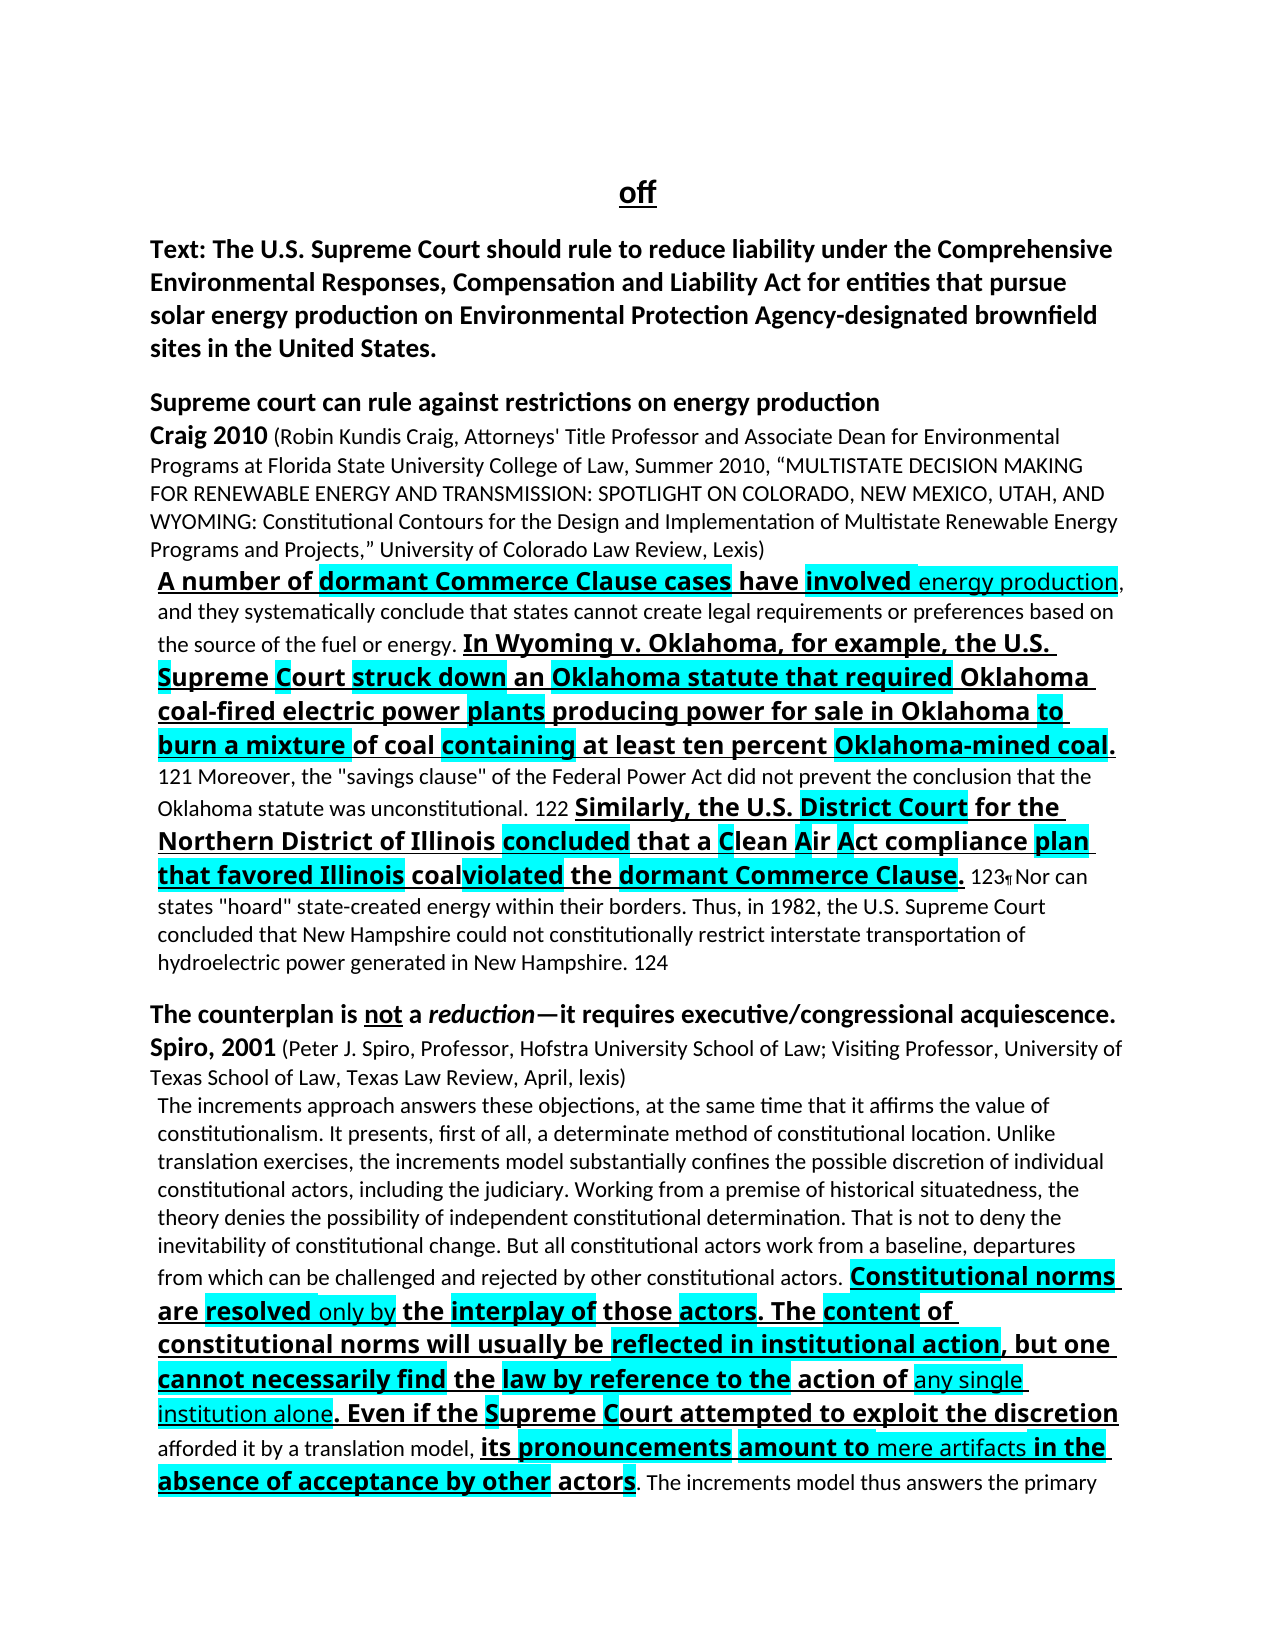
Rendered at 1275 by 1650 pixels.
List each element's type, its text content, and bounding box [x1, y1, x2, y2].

subtitle off [150, 171, 1125, 212]
subtitle The counterplan is not a reduction—it requires executive/congressional acquiescence. [150, 997, 1125, 1030]
text Spiro, 2001 (Peter J. Spiro, Professor, Hofstra University School of Law; Visiting Professor, University of Texas School of Law, Texas Law Review, April, lexis) [150, 1030, 1125, 1091]
text Craig 2010 (Robin Kundis Craig, Attorneys' Title Professor and Associate Dean for Environmental Programs at Florida State University College of Law, Summer 2010, “MULTISTATE DECISION MAKING FOR RENEWABLE ENERGY AND TRANSMISSION: SPOTLIGHT ON COLORADO, NEW MEXICO, UTAH, AND WYOMING: Constitutional Contours for the Design and Implementation of Multistate Renewable Energy Programs and Projects,” University of Colorado Law Review, Lexis) [150, 418, 1125, 563]
subtitle Supreme court can rule against restrictions on energy production [150, 385, 1125, 418]
text A number of dormant Commerce Clause cases have involved energy production, and they systematically conclude that states cannot create legal requirements or preferences based on the source of the fuel or energy. In Wyoming v. Oklahoma, for example, the U.S. Supreme Court struck down an Oklahoma statute that required Oklahoma coal-fired electric power plants producing power for sale in Oklahoma to burn a mixture of coal containing at least ten percent Oklahoma-mined coal. 121 Moreover, the "savings clause" of the Federal Power Act did not prevent the conclusion that the Oklahoma statute was unconstitutional. 122 Similarly, the U.S. District Court for the Northern District of Illinois concluded that a Clean Air Act compliance plan that favored Illinois coalviolated the dormant Commerce Clause. 123¶ Nor can states "hoard" state-created energy within their borders. Thus, in 1982, the U.S. Supreme Court concluded that New Hampshire could not constitutionally restrict interstate transportation of hydroelectric power generated in New Hampshire. 124 [157, 563, 1125, 976]
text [157, 1091, 1125, 1497]
subtitle Text: The U.S. Supreme Court should rule to reduce liability under the Comprehensive Environmental Responses, Compensation and Liability Act for entities that pursue solar energy production on Environmental Protection Agency-designated brownfield sites in the United States. [150, 232, 1125, 364]
